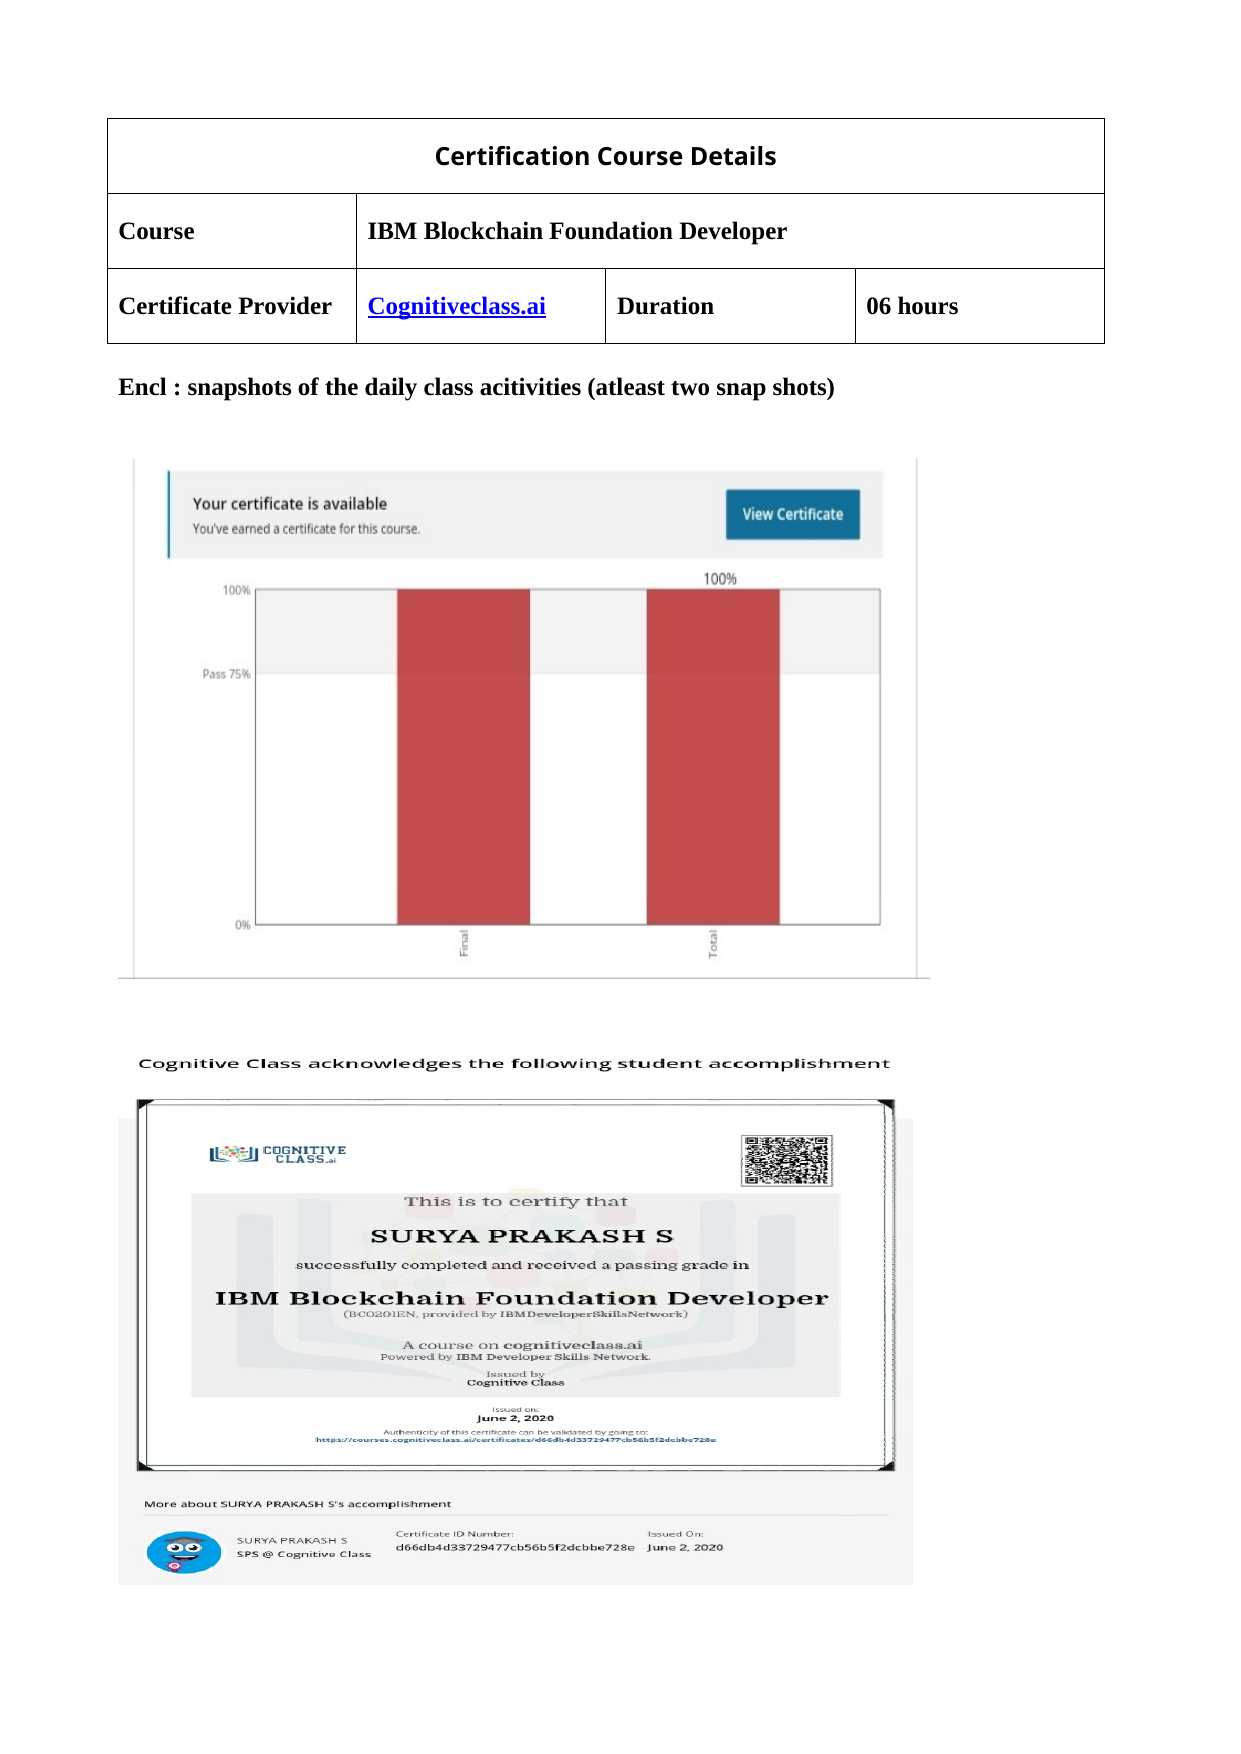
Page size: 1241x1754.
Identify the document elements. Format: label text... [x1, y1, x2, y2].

table_cell 06 hours [856, 269, 1104, 343]
table_cell Duration [606, 269, 855, 343]
picture [118, 458, 931, 979]
picture [118, 1036, 914, 1592]
table_header Certification Course Details [108, 119, 1104, 193]
table_cell Certificate Provider [108, 269, 356, 343]
table_cell Cognitiveclass.ai [357, 269, 605, 343]
table_cell Course [108, 194, 356, 268]
table_cell IBM Blockchain Foundation Developer [357, 194, 1104, 268]
text Encl : snapshots of the daily class acitivities (atleast two snap shots) [118, 372, 1122, 401]
